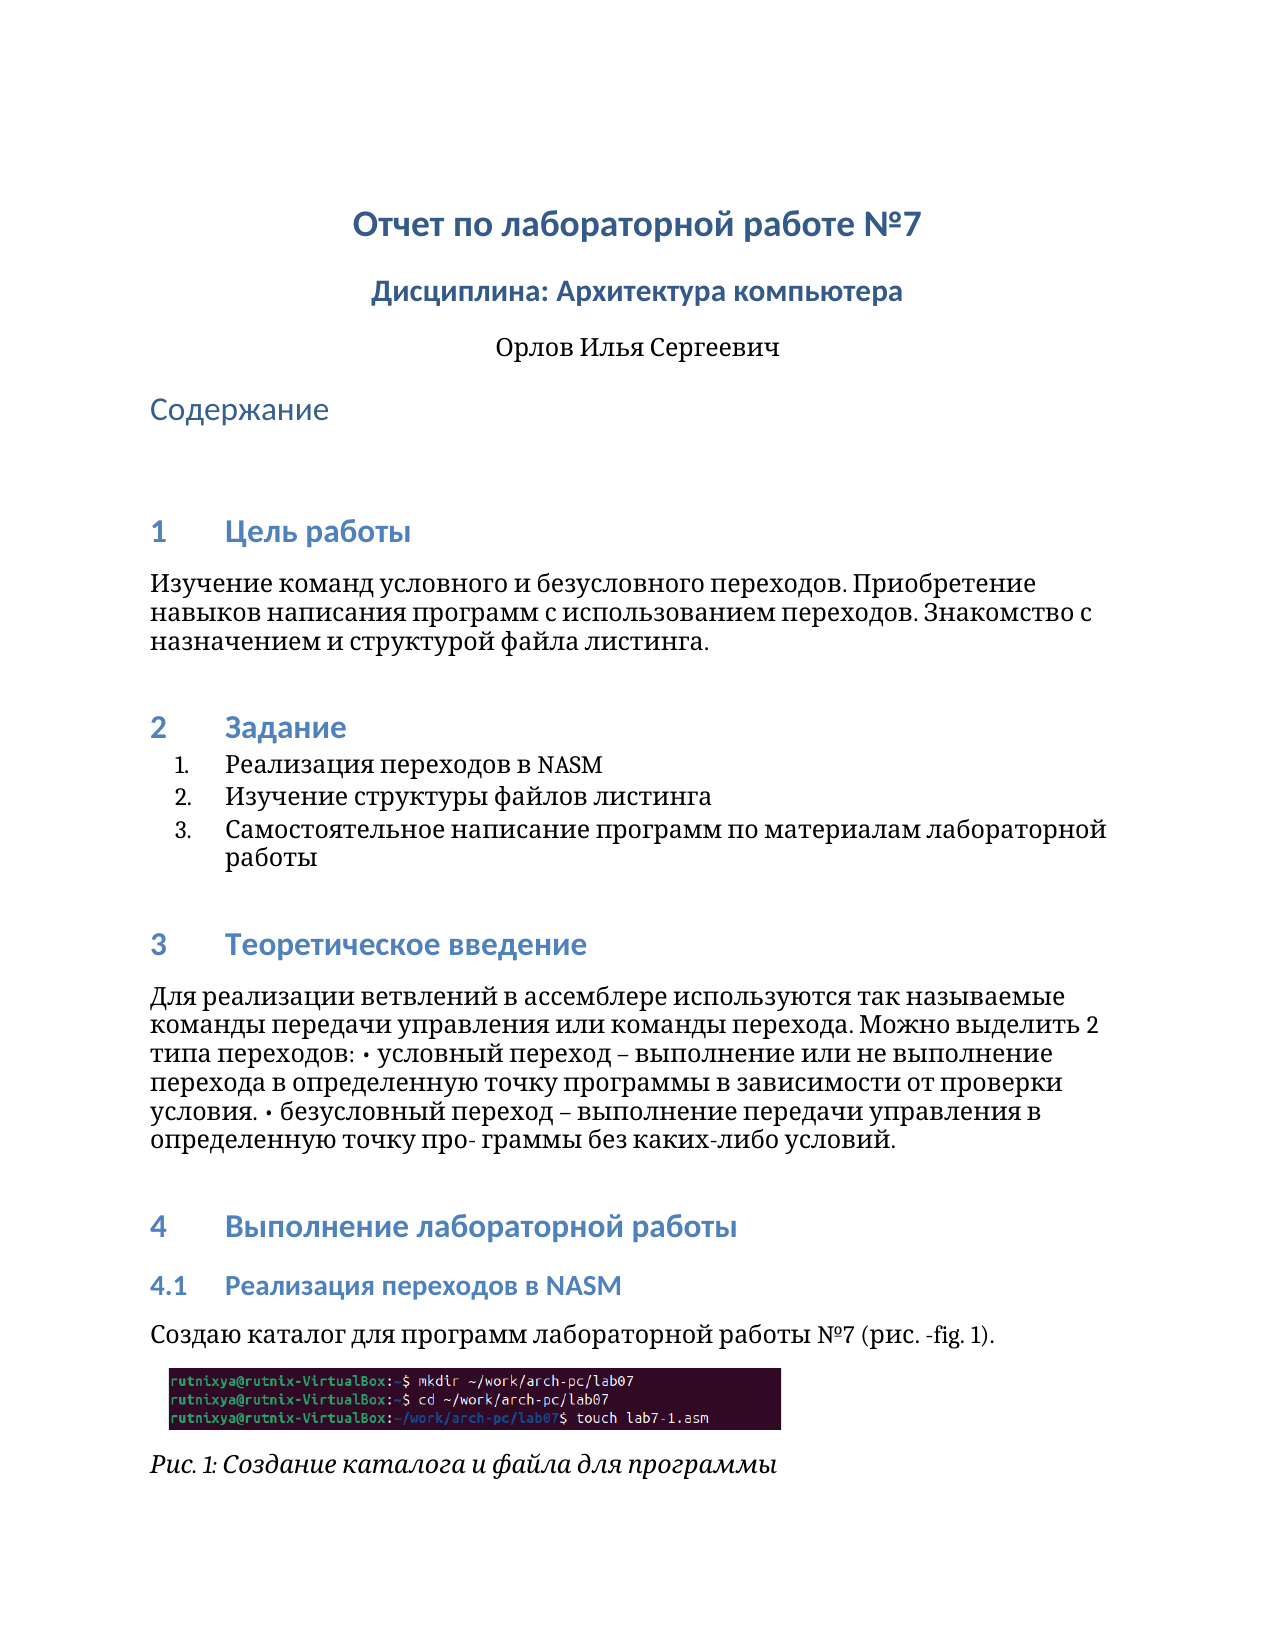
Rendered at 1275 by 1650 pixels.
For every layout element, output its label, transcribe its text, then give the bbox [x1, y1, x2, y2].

list Реализация переходов в NASM [175, 751, 1125, 779]
subtitle 1 Цель работы [150, 510, 1125, 551]
list Изучение структуры файлов листинга [175, 783, 1125, 812]
picture [168, 1368, 782, 1430]
subtitle 4 Выполнение лабораторной работы [150, 1205, 1125, 1246]
subtitle Дисциплина: Архитектура компьютера [150, 271, 1125, 309]
text Орлов Илья Сергеевич [150, 334, 1125, 363]
subtitle 2 Задание [150, 706, 1125, 747]
text Изучение команд условного и безусловного переходов. Приобретение навыков написания программ с использованием переходов. Знакомство с назначением и структурой файла листинга. [150, 570, 1125, 656]
list Самостоятельное написание программ по материалам лабораторной работы [175, 816, 1125, 873]
subtitle 4.1 Реализация переходов в NASM [150, 1267, 1125, 1302]
subtitle 3 Теоретическое введение [150, 923, 1125, 964]
text Для реализации ветвлений в ассемблере используются так называемые команды передачи управления или команды перехода. Можно выделить 2 типа переходов: • условный переход – выполнение или не выполнение перехода в определенную точку программы в зависимости от проверки условия. • безусловный переход – выполнение передачи управления в определенную точку про- граммы без каких-либо условий. [150, 983, 1125, 1155]
text Создаю каталог для программ лабораторной работы №7 (рис. -fig. 1). [150, 1321, 1125, 1350]
title Отчет по лабораторной работе №7 [150, 200, 1125, 246]
text Рис. 1: Создание каталога и файла для программы [150, 1451, 1125, 1479]
